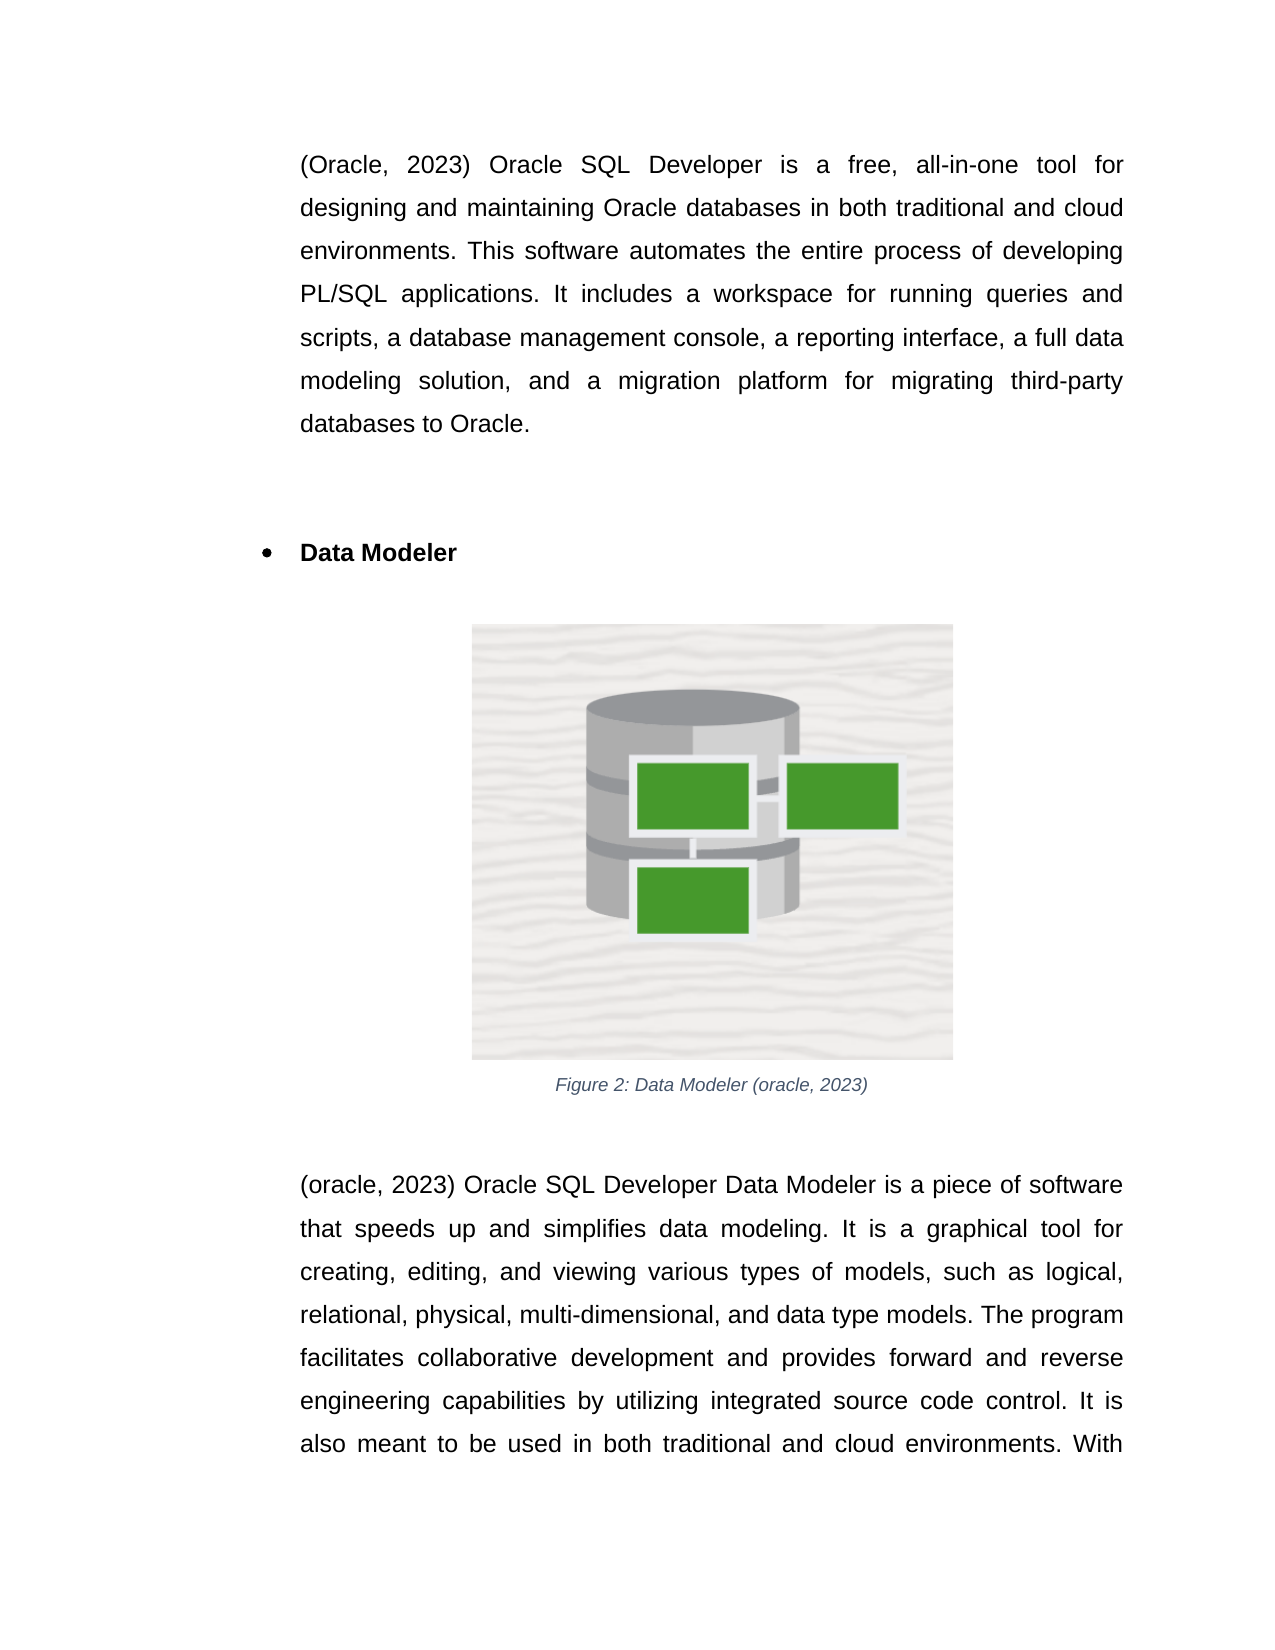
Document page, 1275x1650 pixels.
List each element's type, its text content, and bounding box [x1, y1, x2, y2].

list Data Modeler [262, 538, 1125, 567]
list Oracle SQL Developer is a free, all-in-one tool for designing and maintaining Oracle databases in both traditional and cloud environments. This software automates the entire process of developing PL/SQL applications. It includes a workspace for running queries and scripts, a database management console, a reporting interface, a full data modeling solution, and a migration platform for migrating third-party databases to Oracle. [300, 150, 1125, 437]
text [300, 1171, 1125, 1458]
text Figure 2: Data Modeler [225, 1074, 1125, 1096]
picture [471, 624, 954, 1060]
